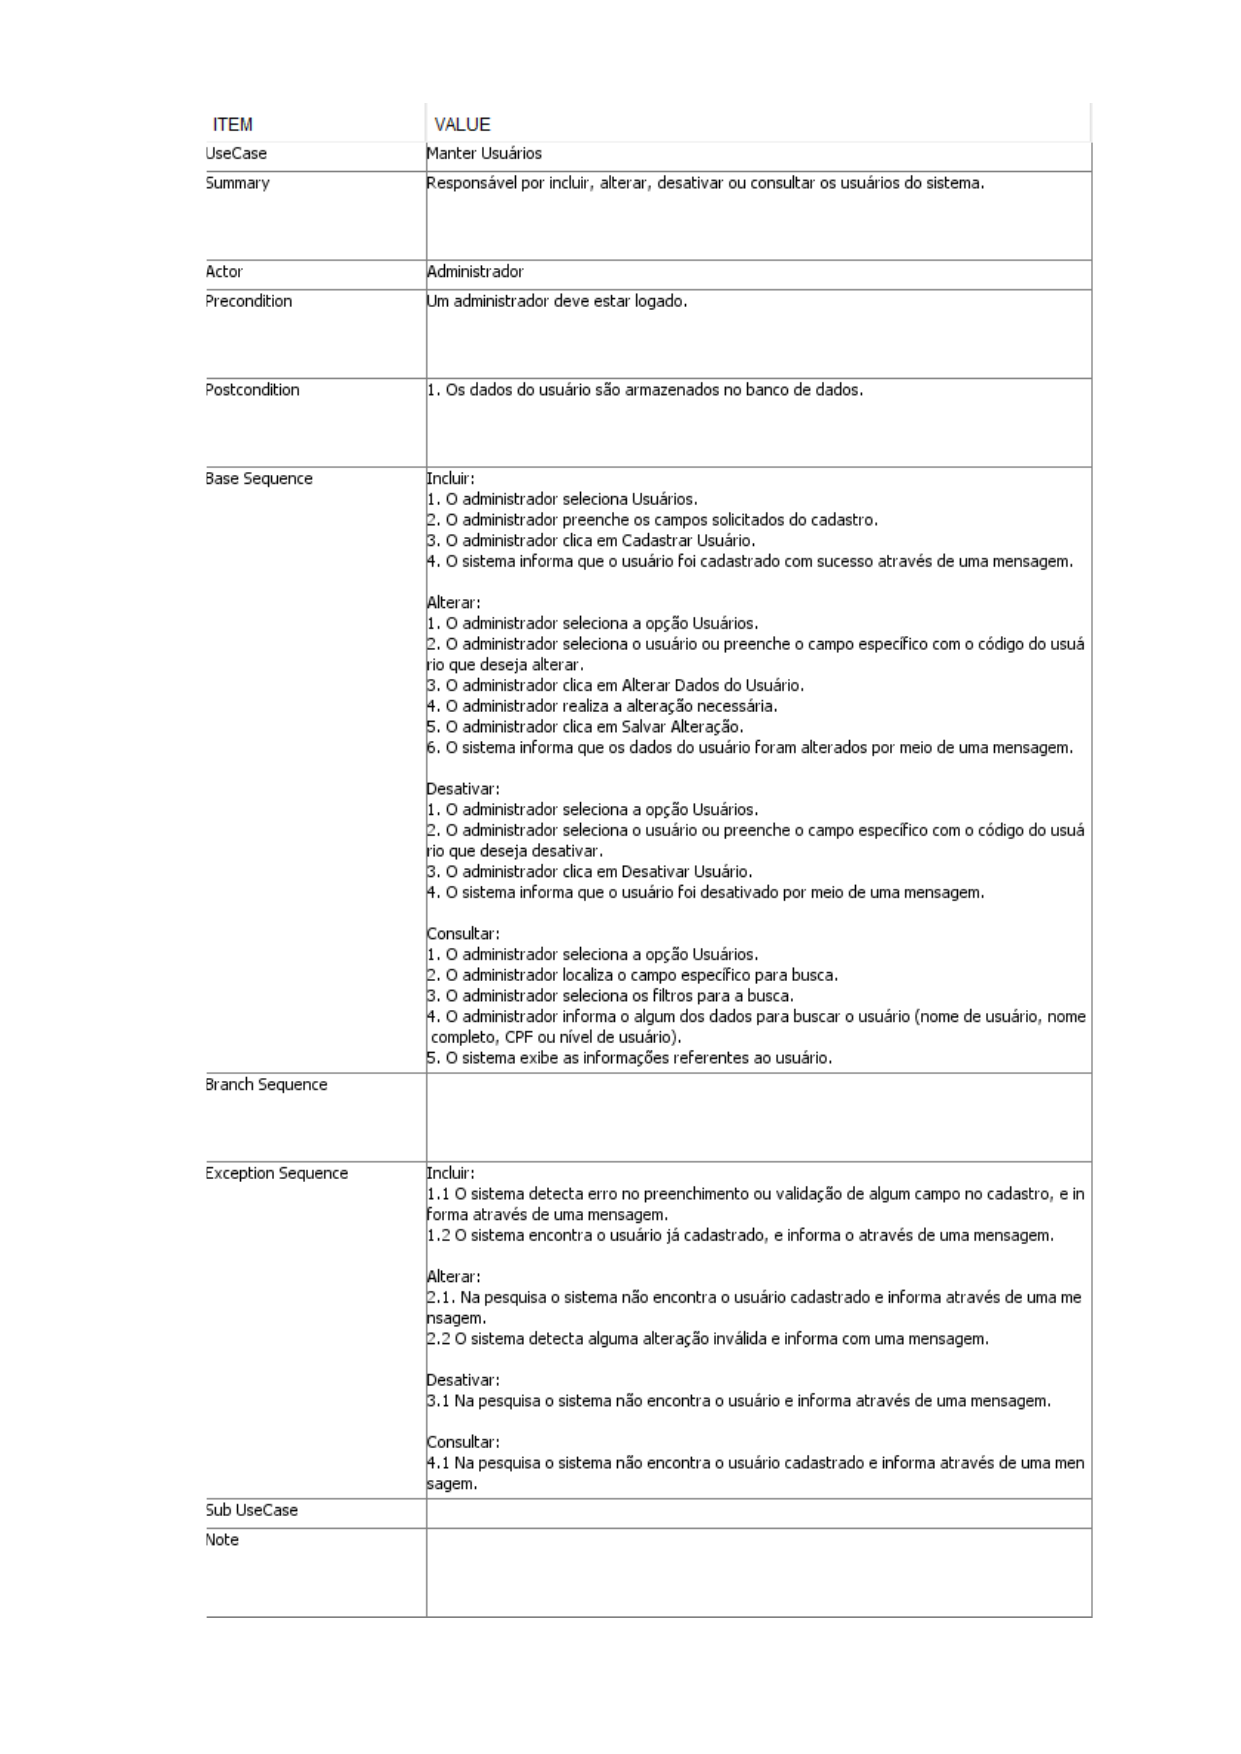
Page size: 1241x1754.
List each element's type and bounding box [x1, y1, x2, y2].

picture [206, 103, 1093, 1618]
